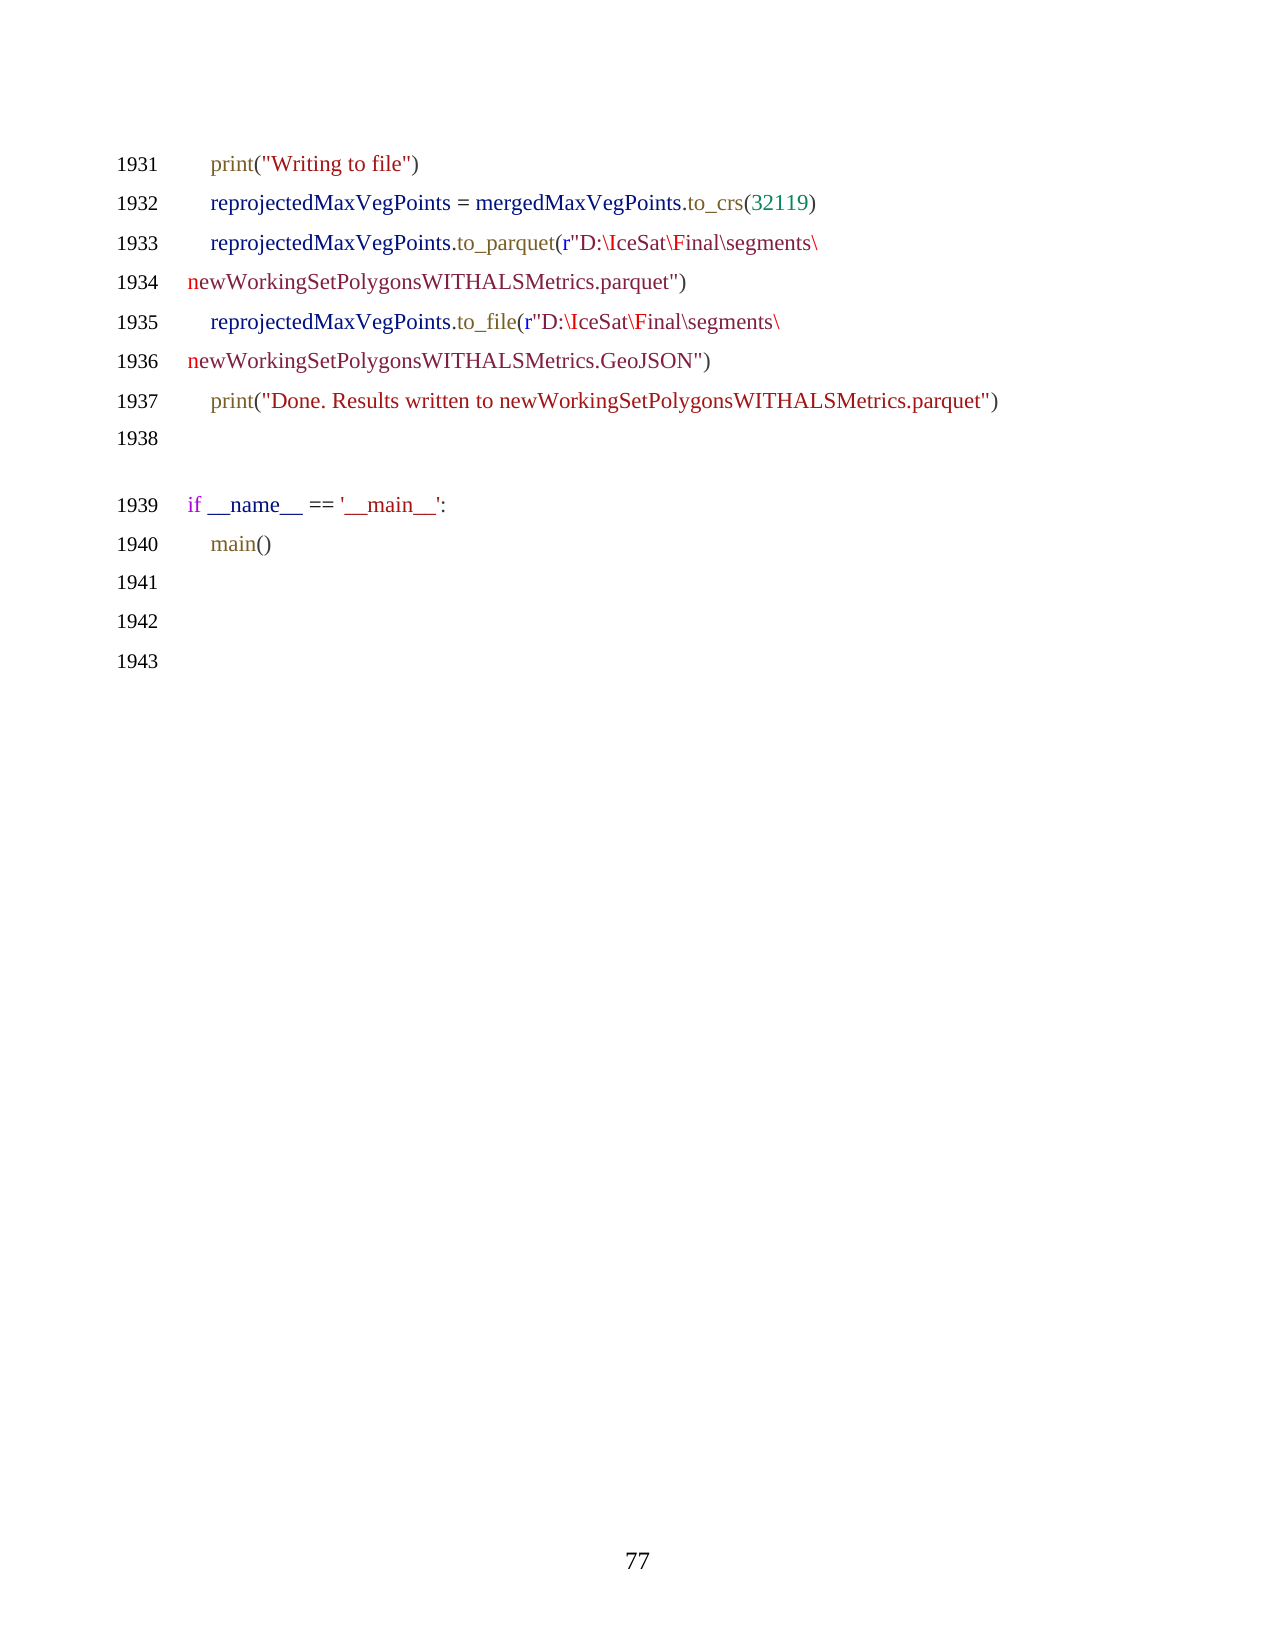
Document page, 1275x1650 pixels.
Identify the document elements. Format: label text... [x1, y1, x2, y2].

text main() [187, 530, 1087, 557]
text reprojectedMaxVegPoints.to_file(r"D:\IceSat\Final\segments\newWorkingSetPolygonsWITHALSMetrics.GeoJSON") [187, 308, 1087, 374]
text reprojectedMaxVegPoints.to_parquet(r"D:\IceSat\Final\segments\newWorkingSetPolygonsWITHALSMetrics.parquet") [187, 229, 1087, 295]
text reprojectedMaxVegPoints = mergedMaxVegPoints.to_crs(32119) [187, 189, 1087, 216]
text if __name__ == '__main__': [187, 491, 1087, 517]
text print("Writing to file") [187, 150, 1087, 176]
text print("Done. Results written to newWorkingSetPolygonsWITHALSMetrics.parquet") [187, 387, 1087, 413]
